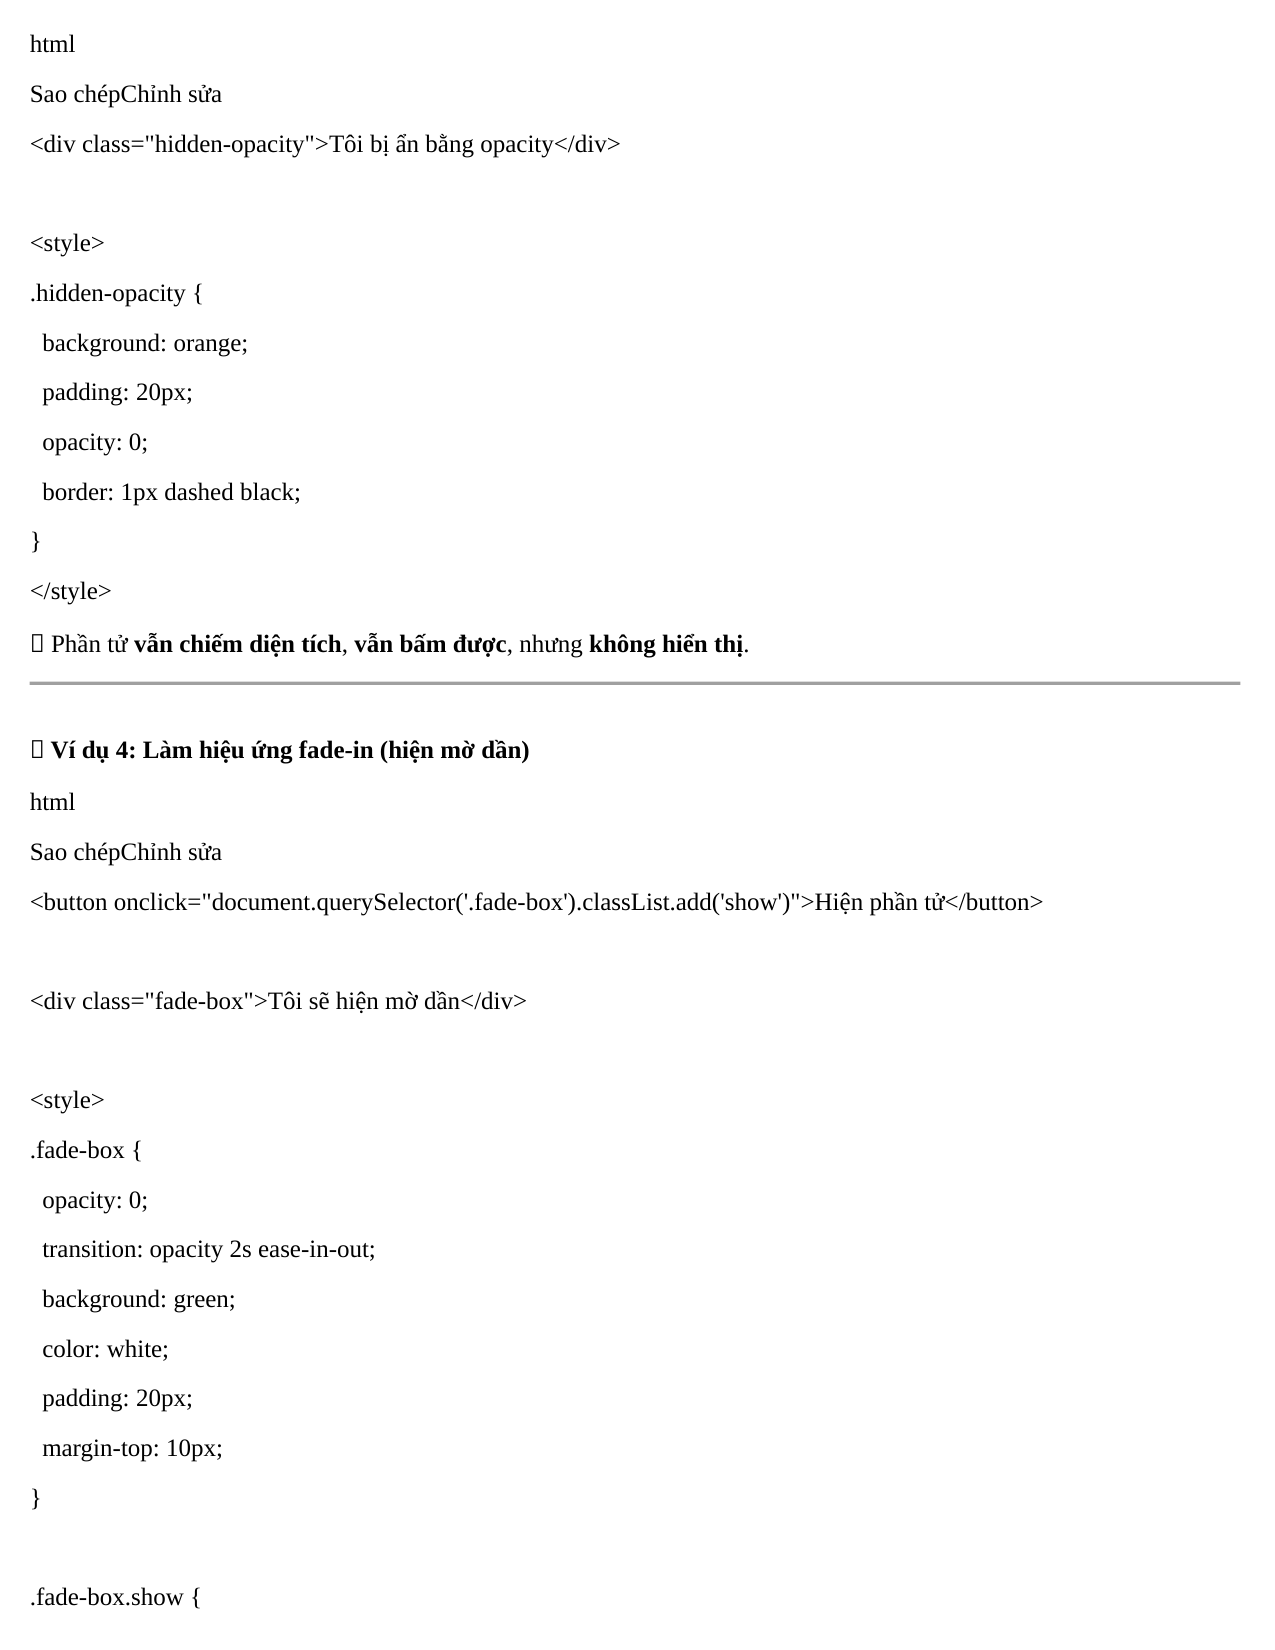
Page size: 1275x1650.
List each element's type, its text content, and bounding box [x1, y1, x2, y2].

text Sao chépChỉnh sửa [29, 837, 1240, 866]
text } [29, 526, 1240, 555]
text html [29, 787, 1240, 816]
text padding: 20px; [29, 377, 1240, 406]
text </style> [29, 576, 1240, 605]
text border: 1px dashed black; [29, 477, 1240, 506]
text <div class="fade-box">Tôi sẽ hiện mờ dần</div> [29, 986, 1240, 1015]
text margin-top: 10px; [29, 1433, 1240, 1462]
text opacity: 0; [29, 427, 1240, 456]
text } [29, 1483, 1240, 1512]
text color: white; [29, 1334, 1240, 1362]
text background: green; [29, 1284, 1240, 1313]
text padding: 20px; [29, 1383, 1240, 1412]
text background: orange; [29, 328, 1240, 356]
text html [29, 29, 1240, 58]
text <style> [29, 1085, 1240, 1114]
text <button onclick="document.querySelector('.fade-box').classList.add('show')">Hiện phần tử</button> [29, 887, 1240, 915]
text .fade-box.show { [29, 1582, 1240, 1611]
text <style> [29, 228, 1240, 257]
text <div class="hidden-opacity">Tôi bị ẩn bằng opacity</div> [29, 129, 1240, 158]
text .hidden-opacity { [29, 278, 1240, 307]
text 🧪 Ví dụ 4: Làm hiệu ứng fade-in (hiện mờ dần) [29, 731, 1240, 765]
text Sao chépChỉnh sửa [29, 79, 1240, 108]
text .fade-box { [29, 1135, 1240, 1164]
text ✅ Phần tử vẫn chiếm diện tích, vẫn bấm được, nhưng không hiển thị. [29, 626, 1240, 660]
text opacity: 0; [29, 1185, 1240, 1213]
text transition: opacity 2s ease-in-out; [29, 1234, 1240, 1263]
